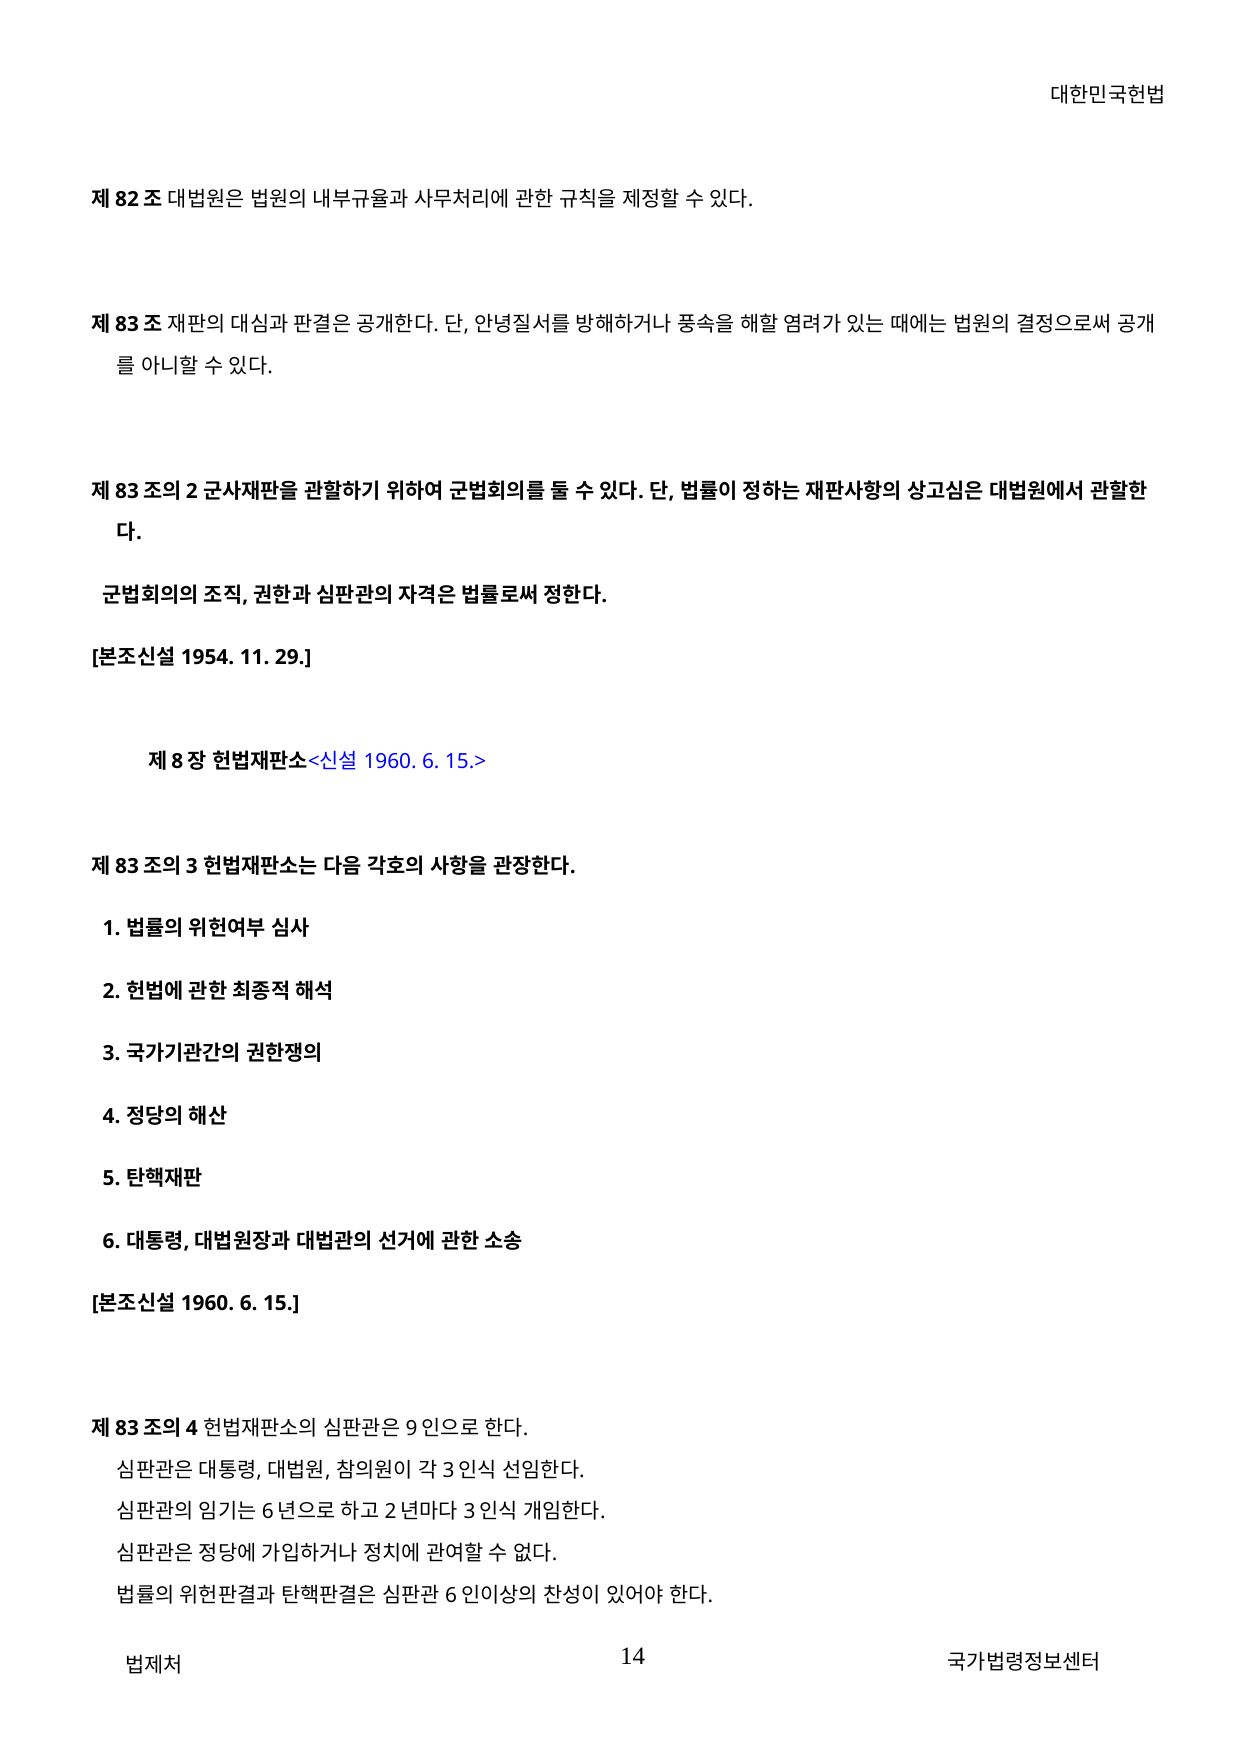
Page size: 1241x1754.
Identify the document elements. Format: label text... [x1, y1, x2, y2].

text 제83조의3 헌법재판소는 다음 각호의 사항을 관장한다. [92, 837, 1165, 879]
text 4. 정당의 해산 [92, 1087, 1165, 1129]
text [본조신설 1954. 11. 29.] [92, 629, 1165, 671]
text 제83조의4 헌법재판소의 심판관은 9인으로 한다. [92, 1400, 1165, 1442]
text 법률의 위헌판결과 탄핵판결은 심판관 6인이상의 찬성이 있어야 한다. [117, 1567, 1165, 1608]
text 6. 대통령, 대법원장과 대법관의 선거에 관한 소송 [92, 1212, 1165, 1254]
text 1. 법률의 위헌여부 심사 [92, 900, 1165, 942]
text 3. 국가기관간의 권한쟁의 [92, 1025, 1165, 1067]
text 제82조 대법원은 법원의 내부규율과 사무처리에 관한 규칙을 제정할 수 있다. [92, 171, 1165, 212]
text 제83조 재판의 대심과 판결은 공개한다. 단, 안녕질서를 방해하거나 풍속을 해할 염려가 있는 때에는 법원의 결정으로써 공개를 아니할 수 있다. [92, 296, 1165, 379]
text 5. 탄핵재판 [92, 1150, 1165, 1192]
text 심판관의 임기는 6년으로 하고 2년마다 3인식 개임한다. [117, 1483, 1165, 1525]
text 2. 헌법에 관한 최종적 해석 [92, 962, 1165, 1004]
text 심판관은 대통령, 대법원, 참의원이 각 3인식 선임한다. [117, 1442, 1165, 1483]
text [본조신설 1960. 6. 15.] [92, 1275, 1165, 1317]
text 군법회의의 조직, 권한과 심판관의 자격은 법률로써 정한다. [92, 567, 1165, 608]
text 제8장 헌법재판소<신설 1960. 6. 15.> [148, 733, 1165, 775]
text 심판관은 정당에 가입하거나 정치에 관여할 수 없다. [117, 1525, 1165, 1567]
text 제83조의2 군사재판을 관할하기 위하여 군법회의를 둘 수 있다. 단, 법률이 정하는 재판사항의 상고심은 대법원에서 관할한다. [92, 462, 1165, 546]
